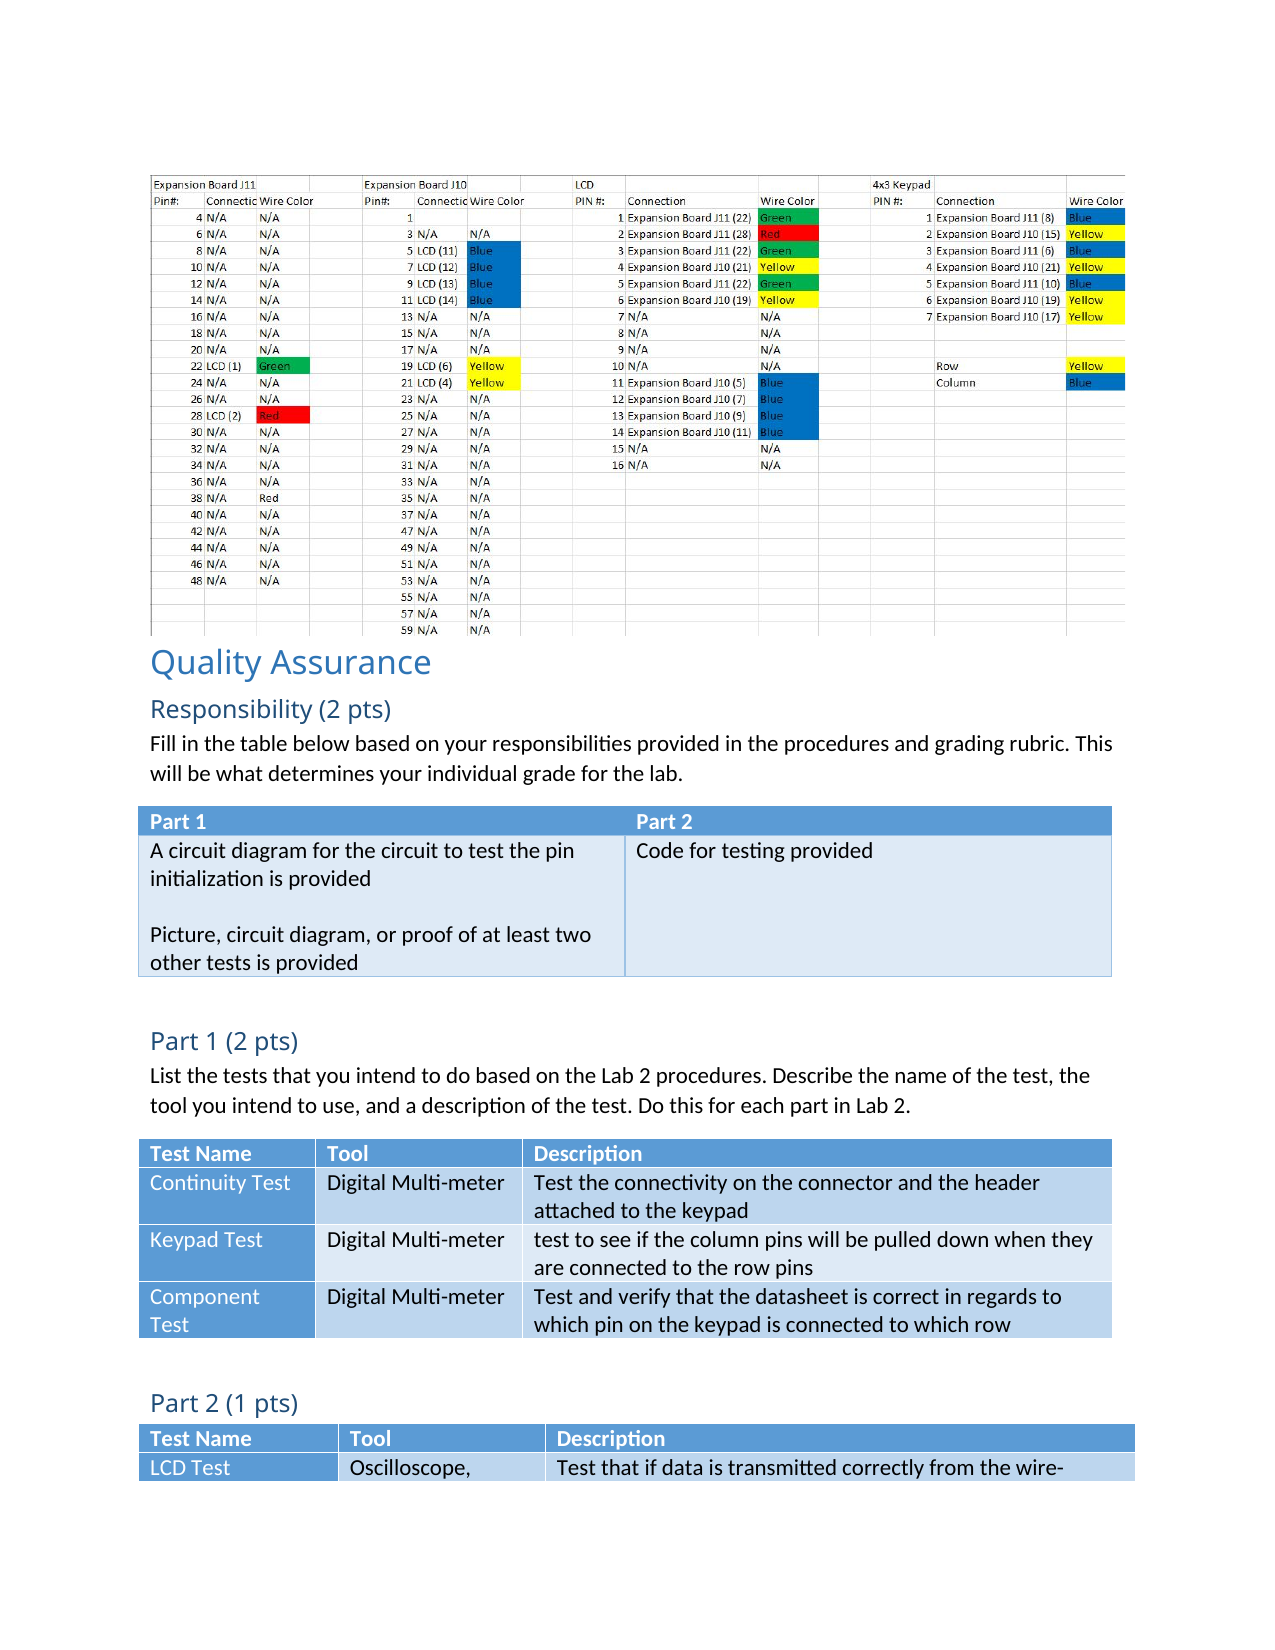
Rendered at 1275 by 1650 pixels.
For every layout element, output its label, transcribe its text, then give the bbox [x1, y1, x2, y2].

table_header Test Name [139, 1424, 338, 1452]
table_cell Test that if data is transmitted correctly from the wire-wrapped connections to the LCD [546, 1453, 1135, 1481]
table_cell Component Test [139, 1282, 315, 1338]
picture [150, 175, 1125, 636]
table_header Tool [316, 1139, 522, 1167]
table_header Tool [339, 1424, 545, 1452]
table_cell Test the connectivity on the connector and the header attached to the keypad [523, 1168, 1112, 1224]
table_cell LCD Test [139, 1453, 338, 1481]
text List the tests that you intend to do based on the Lab 2 procedures. Describe the name of the test, the tool you intend to use, and a description of the test. Do this for each part in Lab 2. [150, 1061, 1125, 1119]
subtitle Part 1 (2 pts) [150, 1024, 1125, 1058]
subtitle Responsibility (2 pts) [150, 692, 1125, 726]
text Fill in the table below based on your responsibilities provided in the procedures and grading rubric. This will be what determines your individual grade for the lab. [150, 729, 1125, 787]
table_cell test to see if the column pins will be pulled down when they are connected to the row pins [523, 1225, 1112, 1281]
table_cell Digital Multi-meter [316, 1282, 522, 1338]
table_cell Keypad Test [139, 1225, 315, 1281]
table_header Description [523, 1139, 1112, 1167]
table_cell Continuity Test [139, 1168, 315, 1224]
table_cell Code for testing provided [626, 836, 1111, 976]
table_cell Test and verify that the datasheet is correct in regards to which pin on the keypad is connected to which row [523, 1282, 1112, 1338]
subtitle Quality Assurance [150, 636, 1125, 684]
table_header Test Name [139, 1139, 315, 1167]
table_header Part 1 [139, 807, 624, 835]
table_header Description [546, 1424, 1135, 1452]
table_cell Oscilloscope, Digital Multi-meter [339, 1453, 545, 1481]
table_cell Digital Multi-meter [316, 1225, 522, 1281]
table_cell Digital Multi-meter [316, 1168, 522, 1224]
table_header Part 2 [626, 807, 1111, 835]
subtitle Part 2 (1 pts) [150, 1386, 1125, 1420]
table_cell A circuit diagram for the circuit to test the pin initialization is provided Picture, circuit diagram, or proof of at least two other tests is provided [139, 836, 624, 976]
